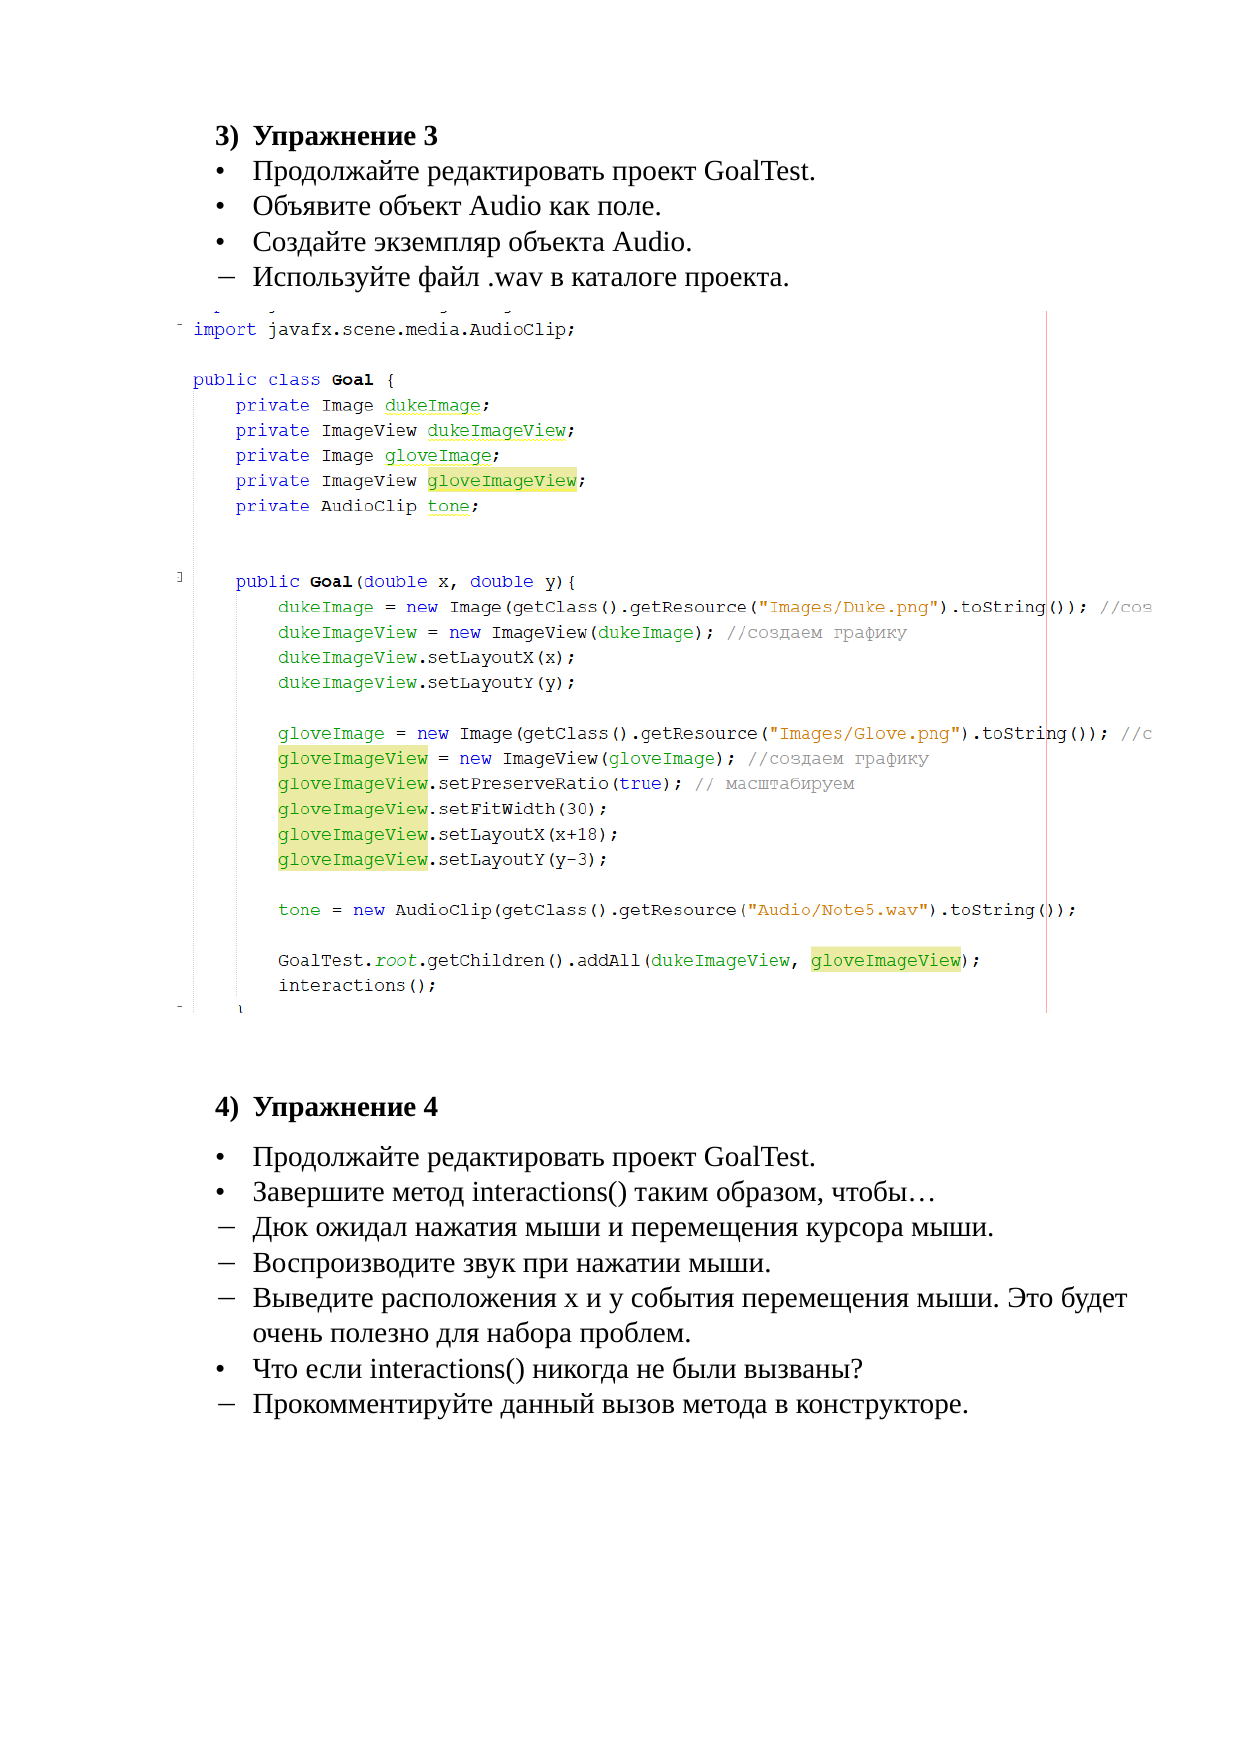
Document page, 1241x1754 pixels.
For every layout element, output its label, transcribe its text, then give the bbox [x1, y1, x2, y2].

list Выведите расположения x и y события перемещения мыши. Это будет очень полезно для набора проблем. [215, 1280, 1152, 1349]
list Объявите объект Audio как поле. [215, 188, 1152, 222]
list Продолжайте редактировать проект GoalTest. [215, 1139, 1152, 1173]
list Прокомментируйте данный вызов метода в конструкторе. [215, 1386, 1152, 1419]
list Что если interactions() никогда не были вызваны? [215, 1351, 1152, 1384]
list Воспроизводите звук при нажатии мыши. [215, 1245, 1152, 1278]
list Упражнение 4 [215, 1089, 1152, 1122]
list Упражнение 3 [215, 118, 1152, 152]
list Дюк ожидал нажатия мыши и перемещения курсора мыши. [215, 1209, 1152, 1243]
list Создайте экземпляр объекта Audio. [215, 224, 1152, 257]
list Завершите метод interactions() таким образом, чтобы… [215, 1174, 1152, 1208]
list Продолжайте редактировать проект GoalTest. [215, 153, 1152, 187]
picture [177, 311, 1152, 1013]
list Используйте файл .wav в каталоге проекта. [215, 259, 1152, 293]
